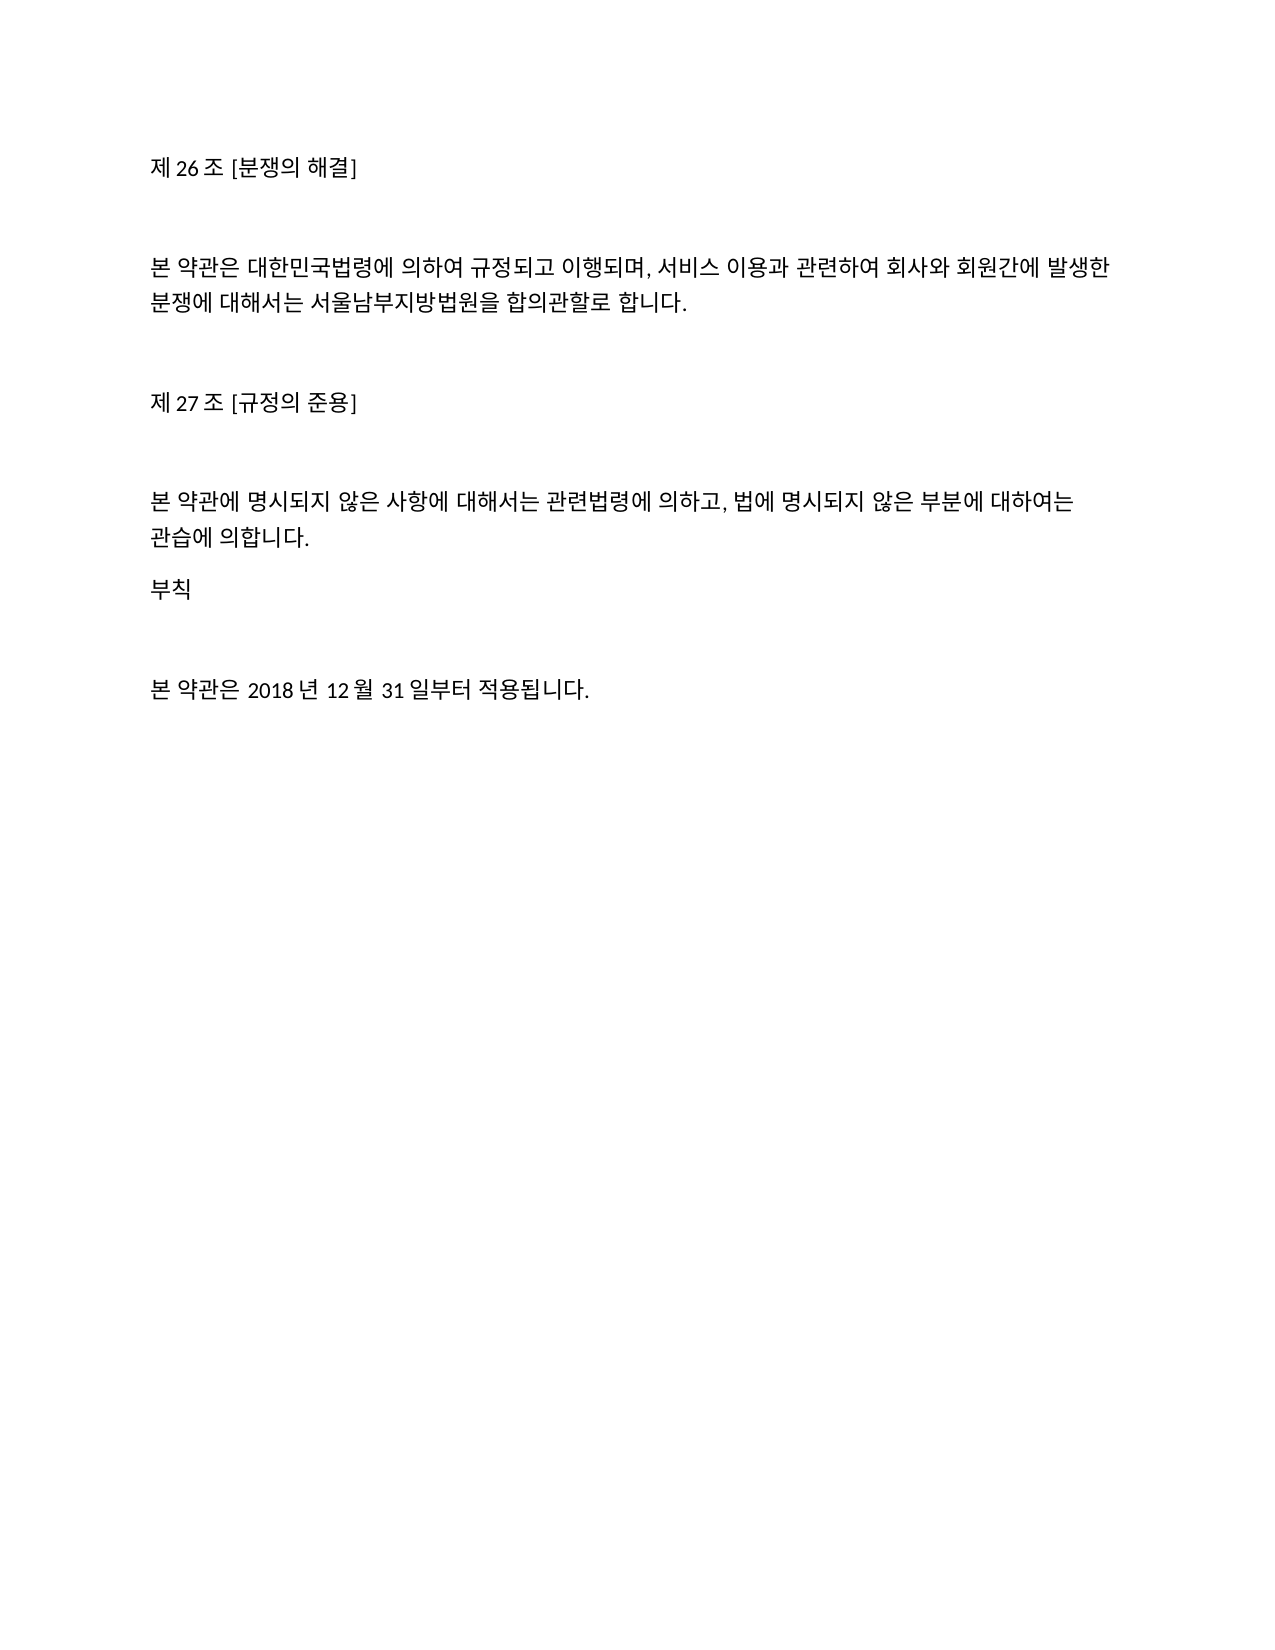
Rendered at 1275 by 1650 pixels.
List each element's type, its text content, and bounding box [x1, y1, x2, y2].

text 본 약관은 2018년 12월 31일부터 적용됩니다. [150, 672, 1125, 705]
text 본 약관은 대한민국법령에 의하여 규정되고 이행되며, 서비스 이용과 관련하여 회사와 회원간에 발생한 분쟁에 대해서는 서울남부지방법원을 합의관할로 합니다. [150, 249, 1125, 318]
text 제27조 [규정의 준용] [150, 384, 1125, 418]
text 제26조 [분쟁의 해결] [150, 150, 1125, 183]
text 본 약관에 명시되지 않은 사항에 대해서는 관련법령에 의하고, 법에 명시되지 않은 부분에 대하여는 관습에 의합니다. [150, 484, 1125, 553]
text 부칙 [150, 572, 1125, 606]
